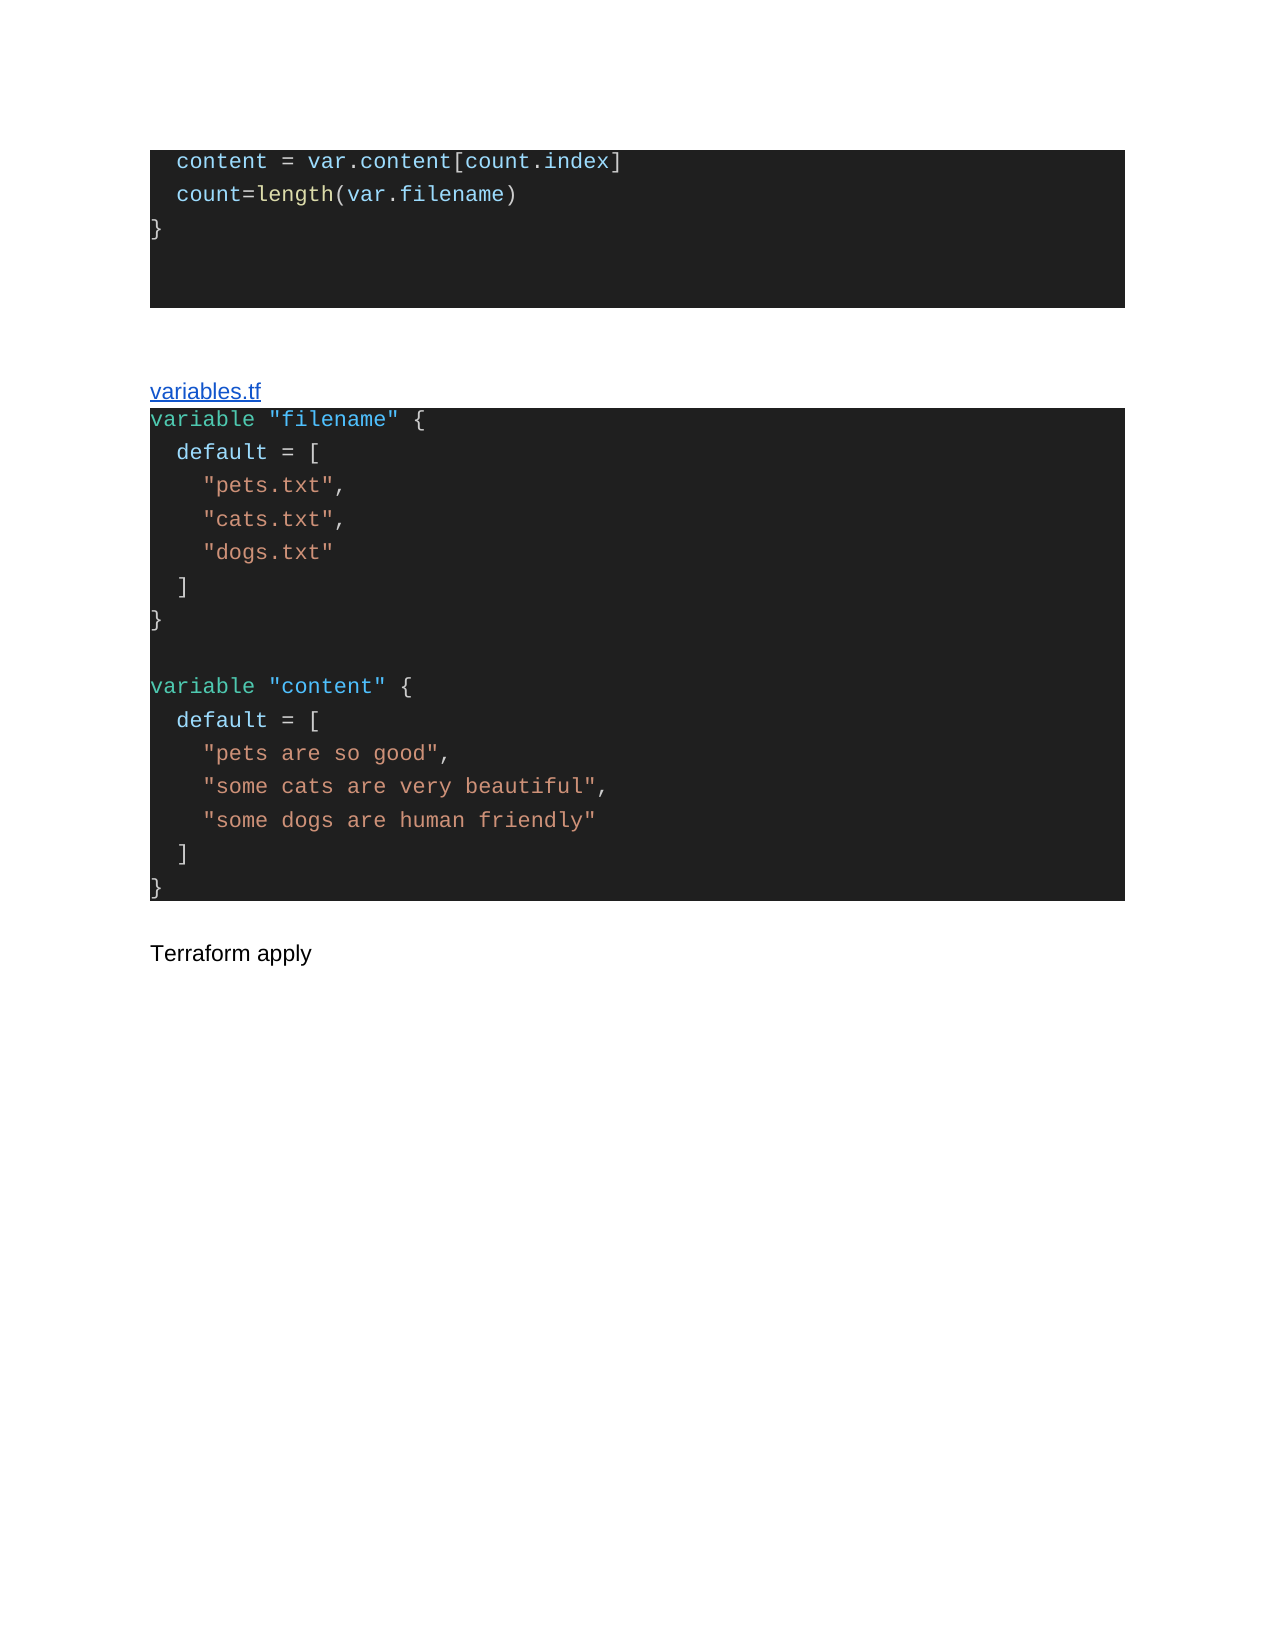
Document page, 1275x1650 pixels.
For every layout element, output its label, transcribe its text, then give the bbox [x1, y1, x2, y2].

text Terraform apply [150, 939, 1125, 966]
text } [150, 608, 1125, 633]
text "some cats are very beautiful", [150, 776, 1125, 800]
text "dogs.txt" [150, 542, 1125, 566]
text variables.tf [150, 378, 1125, 404]
text content = var.content[count.index] [150, 150, 1125, 175]
text } [150, 876, 1125, 901]
text "pets.txt", [150, 475, 1125, 499]
text default = [ [150, 441, 1125, 466]
text ] [150, 842, 1125, 867]
text default = [ [150, 709, 1125, 733]
text "cats.txt", [150, 508, 1125, 533]
text "pets are so good", [150, 742, 1125, 767]
text variable "content" { [150, 675, 1125, 700]
text "some dogs are human friendly" [150, 809, 1125, 834]
text count=length(var.filename) [150, 183, 1125, 208]
text ] [150, 575, 1125, 600]
text } [150, 217, 1125, 242]
text variable "filename" { [150, 408, 1125, 433]
